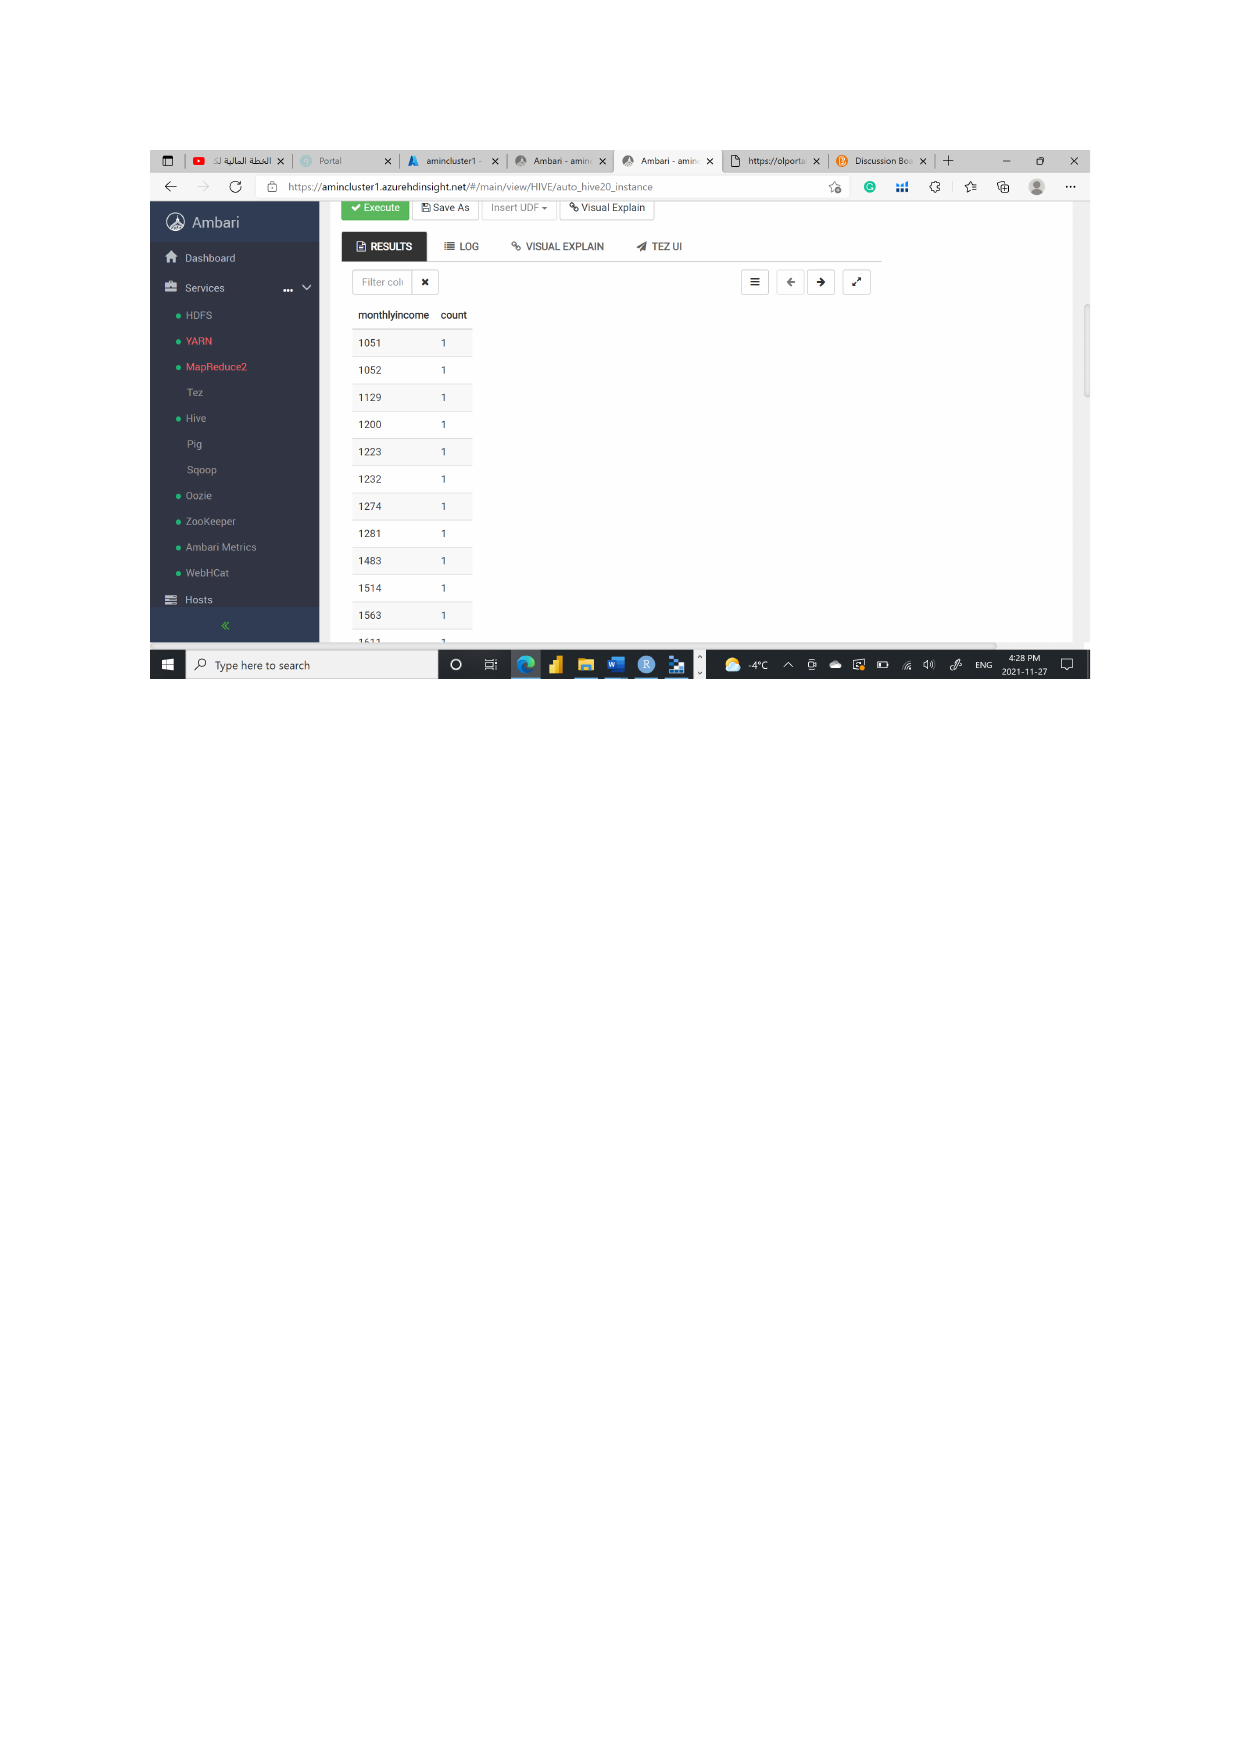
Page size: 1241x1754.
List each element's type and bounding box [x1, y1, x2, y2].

picture [150, 150, 1091, 679]
